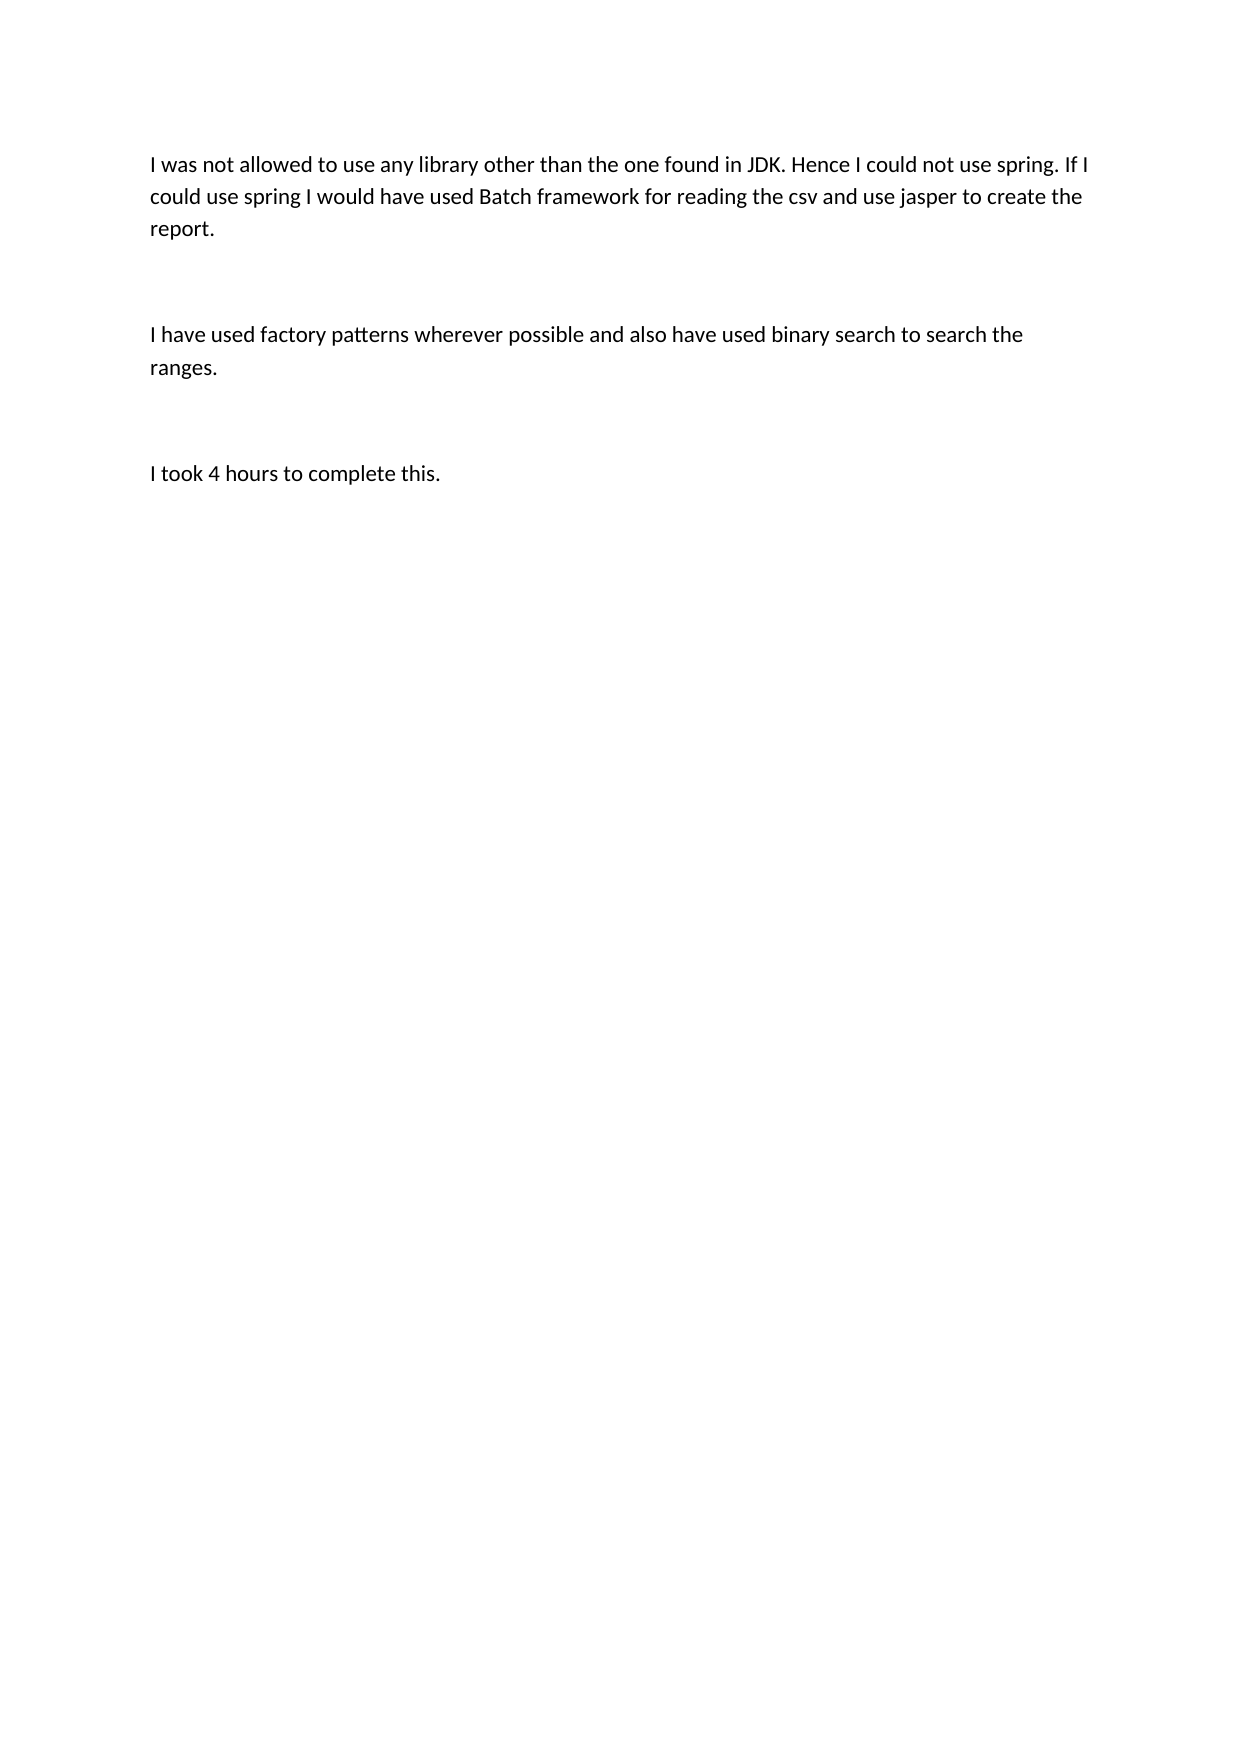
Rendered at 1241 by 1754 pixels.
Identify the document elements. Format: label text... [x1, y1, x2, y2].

text I was not allowed to use any library other than the one found in JDK. Hence I could not use spring. If I could use spring I would have used Batch framework for reading the csv and use jasper to create the report. [150, 150, 1090, 242]
text I have used factory patterns wherever possible and also have used binary search to search the ranges. [150, 320, 1090, 381]
text I took 4 hours to complete this. [150, 459, 1090, 487]
